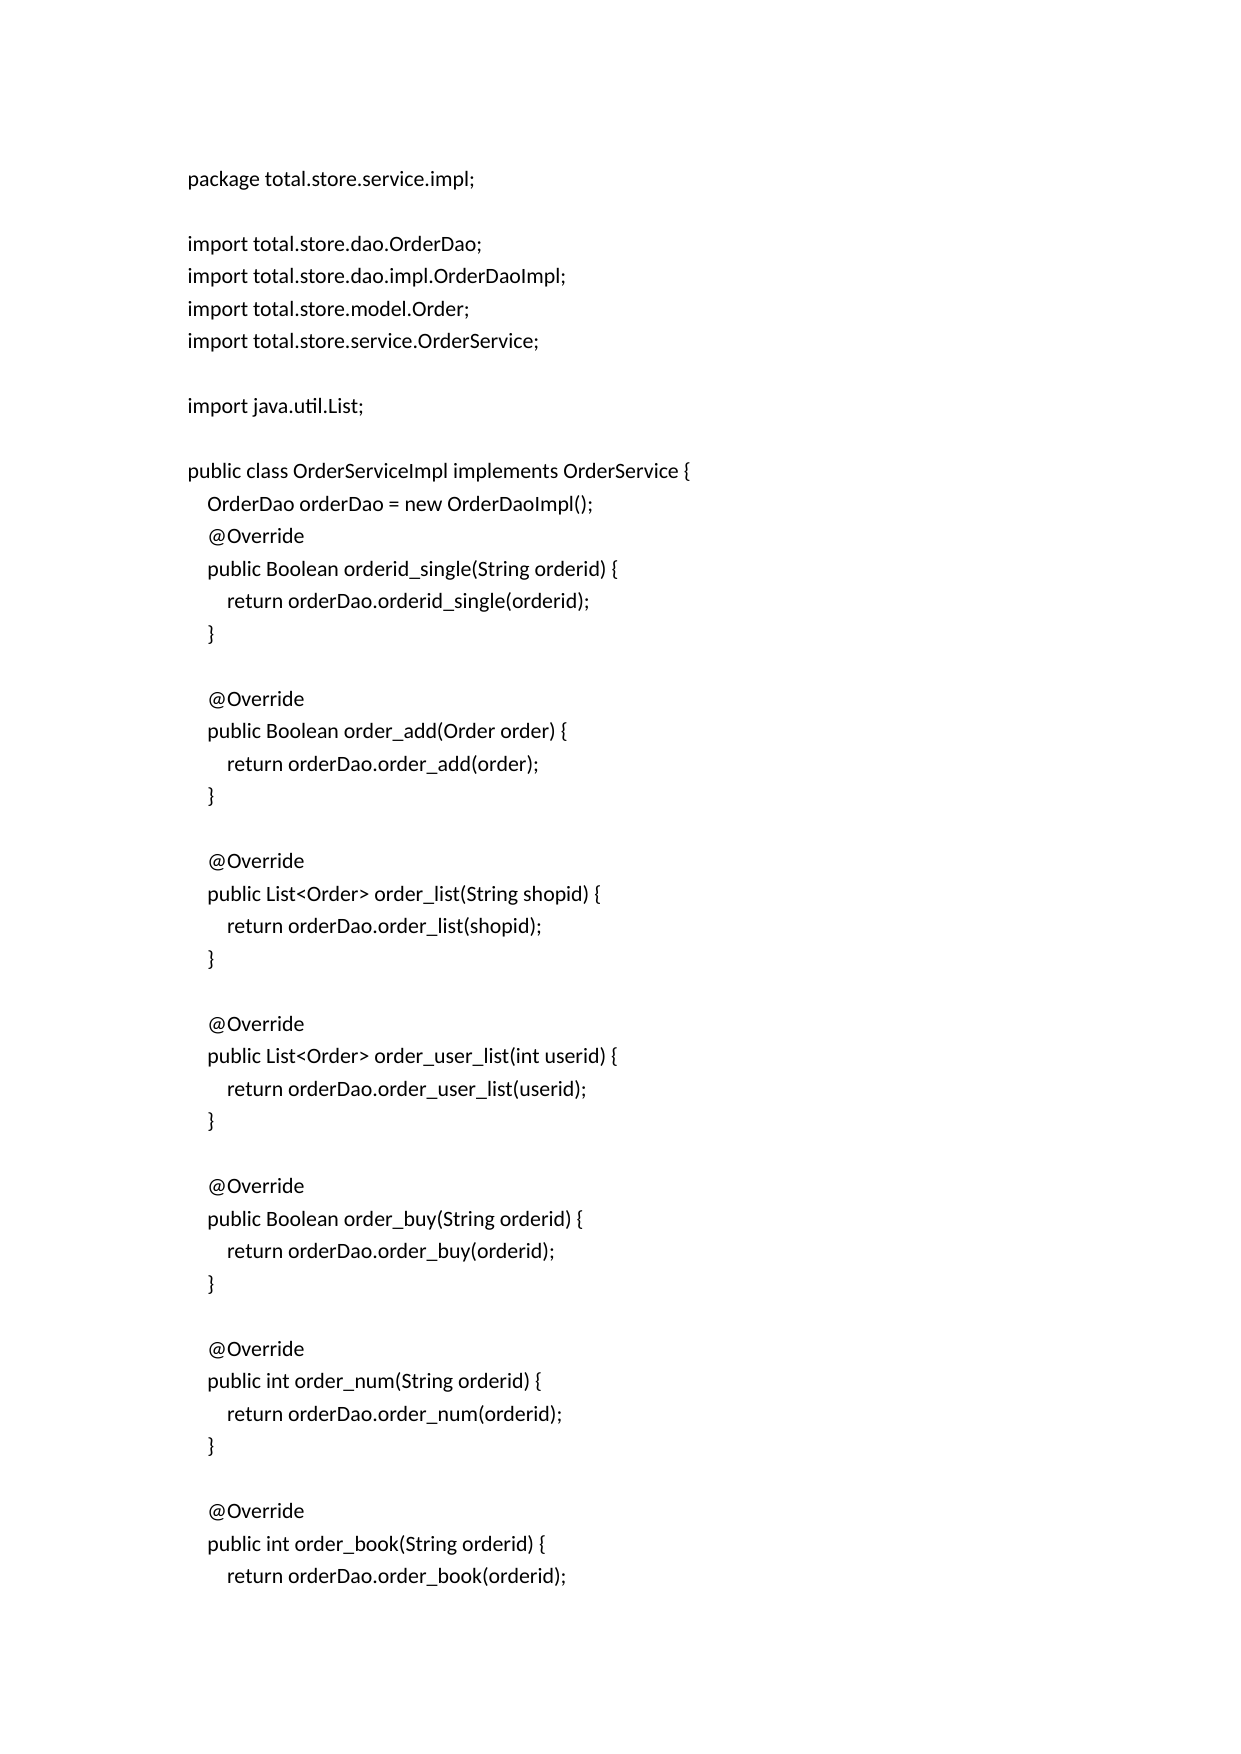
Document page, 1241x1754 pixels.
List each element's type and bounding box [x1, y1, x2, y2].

text [187, 162, 1053, 1592]
